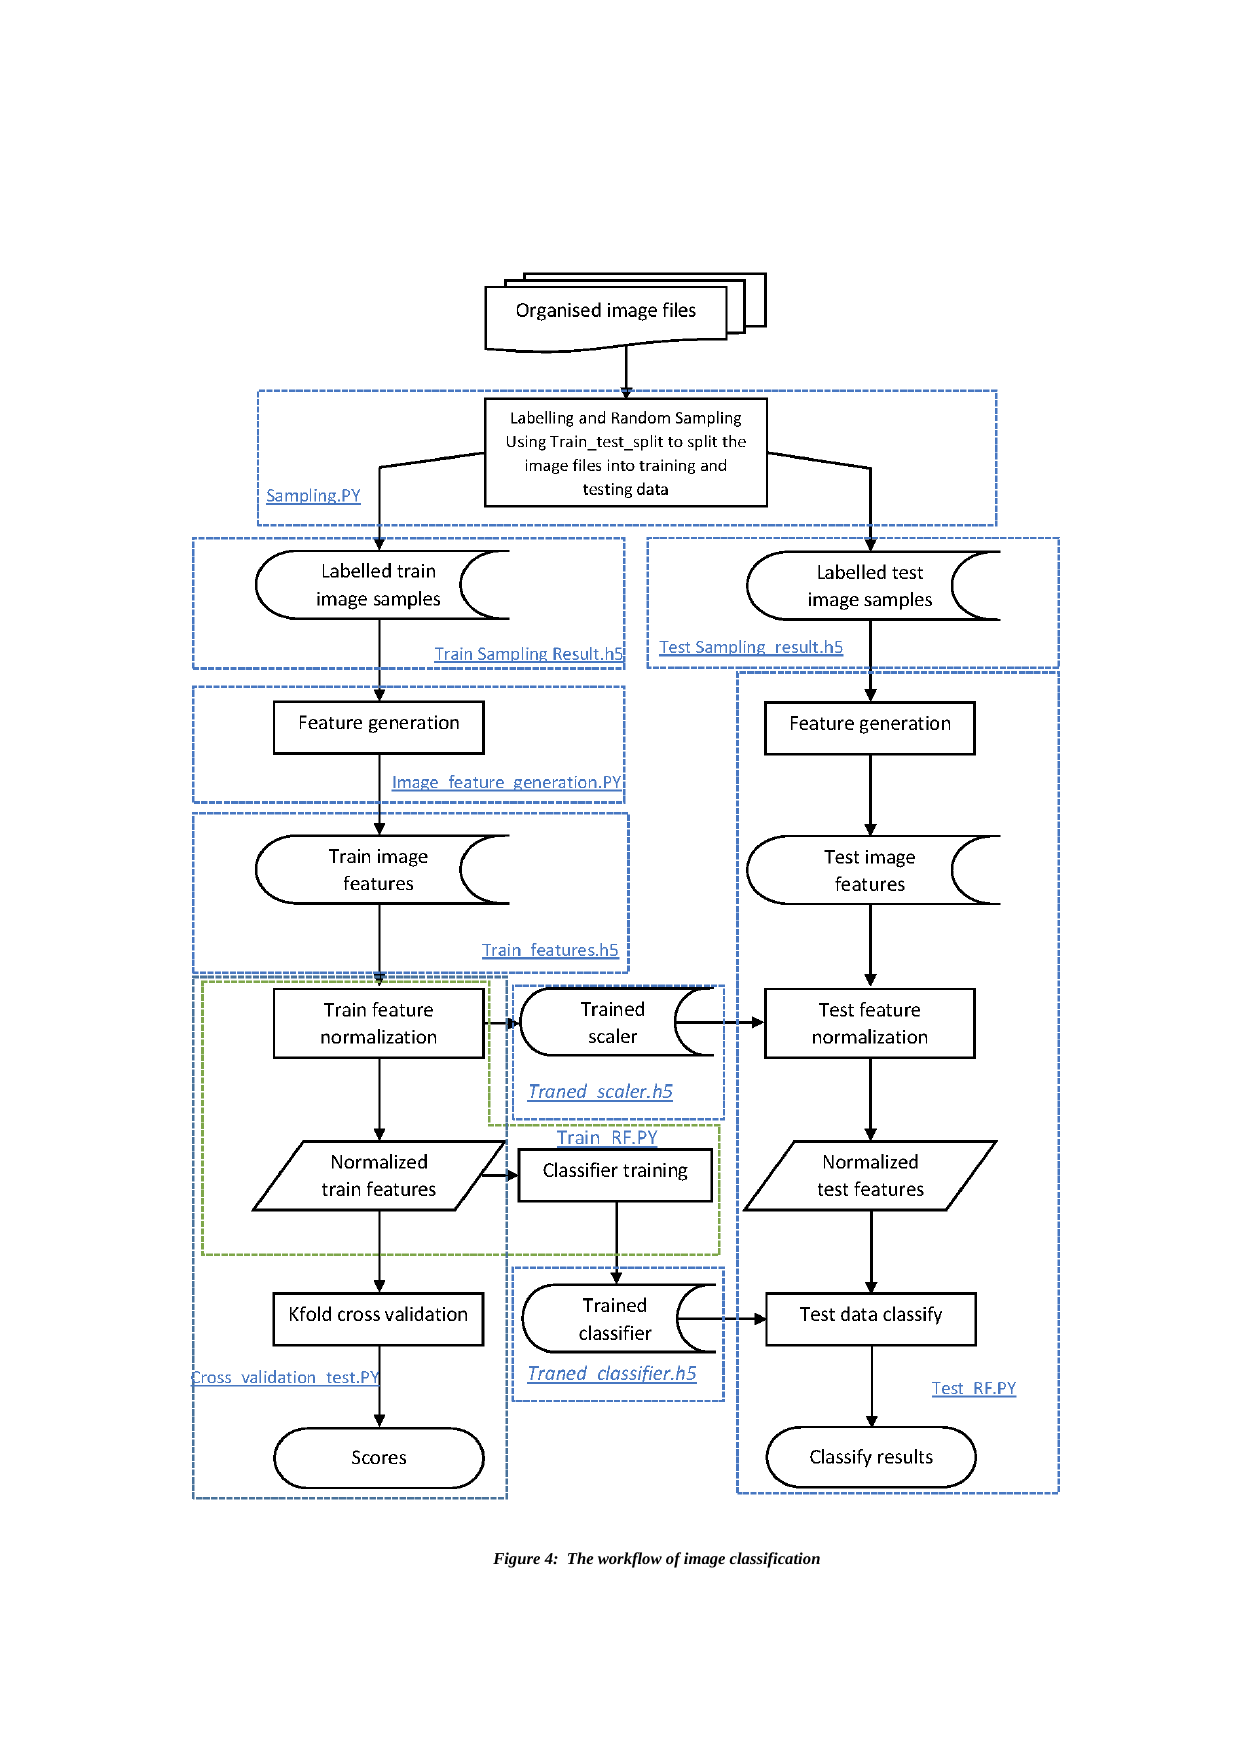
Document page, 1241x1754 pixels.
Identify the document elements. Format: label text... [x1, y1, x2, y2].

picture [150, 227, 1091, 1531]
text Figure 4: The workflow of image classification [150, 1549, 1090, 1568]
